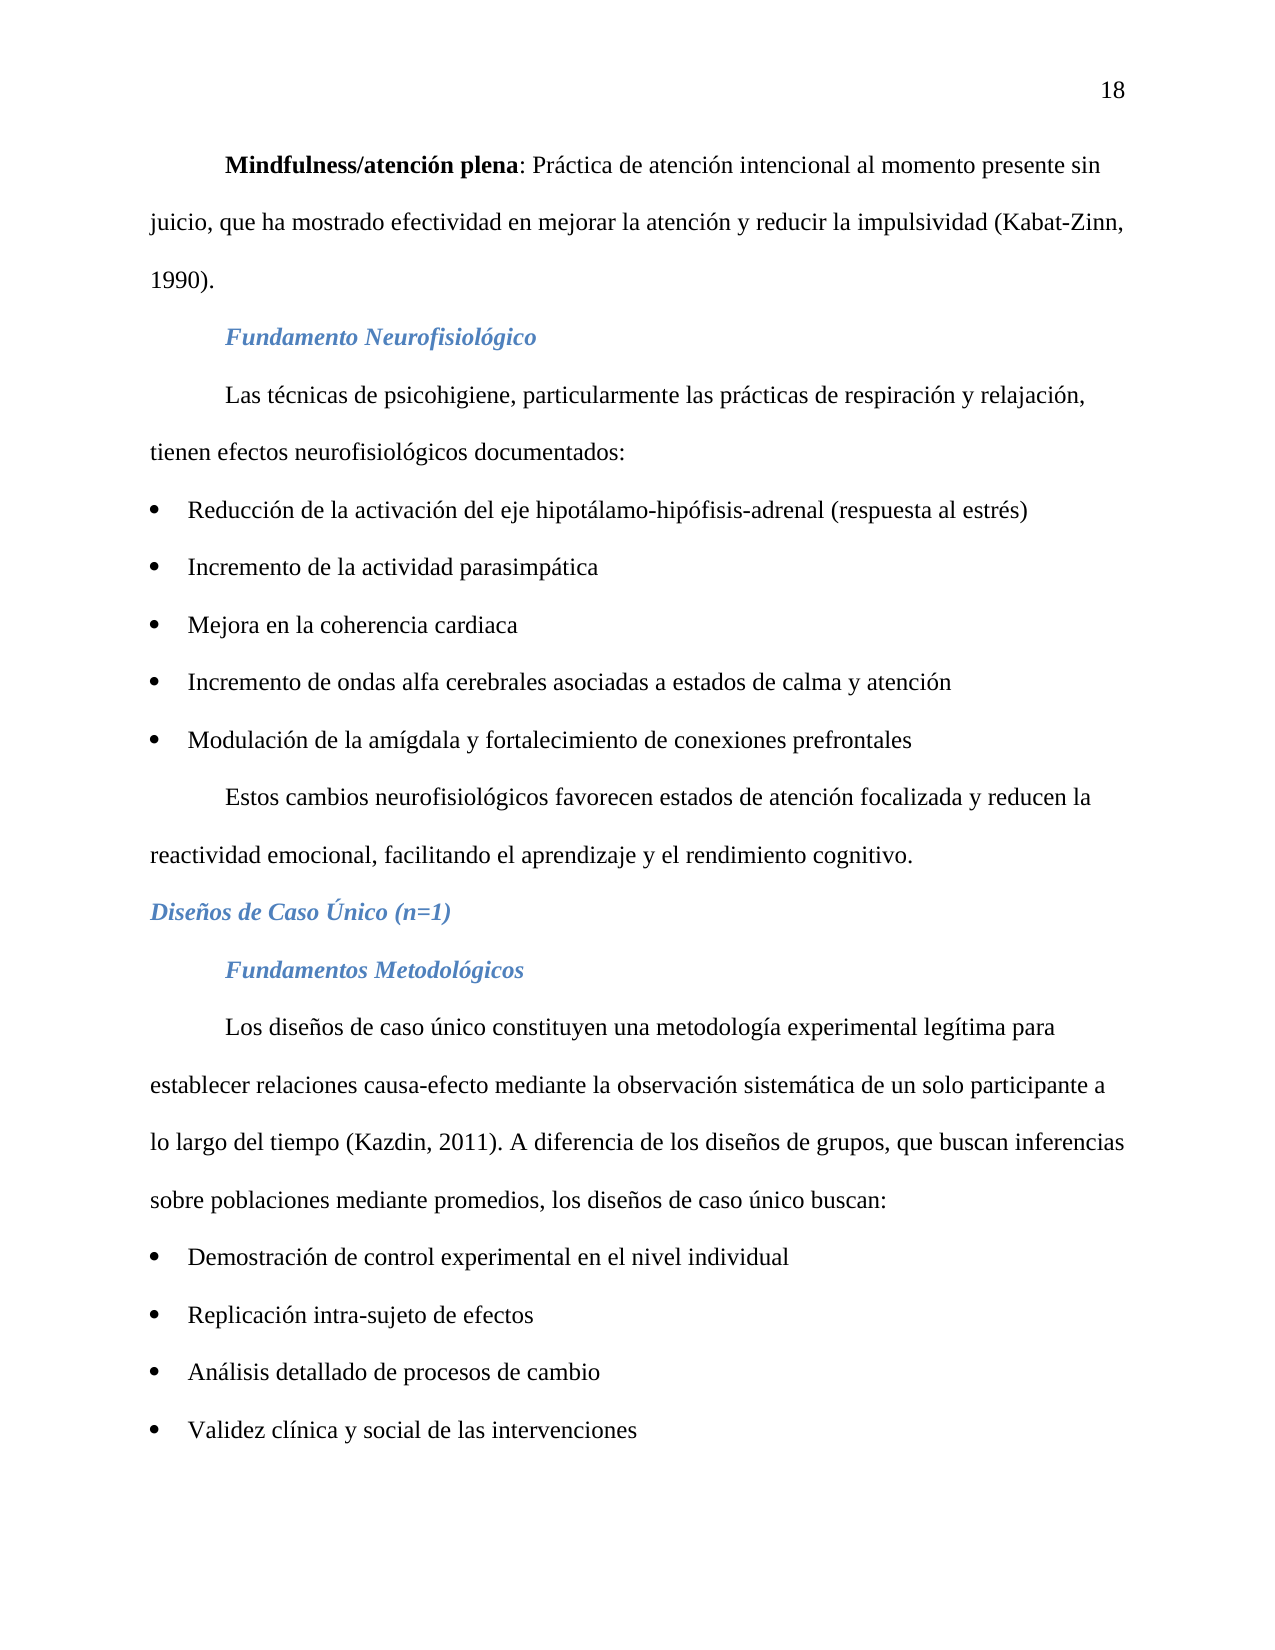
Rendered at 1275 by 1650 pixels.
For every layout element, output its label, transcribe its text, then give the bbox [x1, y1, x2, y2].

list Incremento de la actividad parasimpática [150, 552, 1125, 581]
subtitle Fundamento Neurofisiológico [225, 322, 1125, 351]
list Replicación intra-sujeto de efectos [150, 1300, 1125, 1329]
list Validez clínica y social de las intervenciones [150, 1415, 1125, 1444]
list Análisis detallado de procesos de cambio [150, 1357, 1125, 1386]
list Modulación de la amígdala y fortalecimiento de conexiones prefrontales [150, 725, 1125, 754]
text Mindfulness/atención plena: Práctica de atención intencional al momento presente sin juicio, que ha mostrado efectividad en mejorar la atención y reducir la impulsividad (Kabat-Zinn, 1990). [150, 150, 1125, 294]
text Estos cambios neurofisiológicos favorecen estados de atención focalizada y reducen la reactividad emocional, facilitando el aprendizaje y el rendimiento cognitivo. [150, 782, 1125, 869]
list Demostración de control experimental en el nivel individual [150, 1242, 1125, 1271]
subtitle Fundamentos Metodológicos [225, 955, 1125, 984]
text Las técnicas de psicohigiene, particularmente las prácticas de respiración y relajación, tienen efectos neurofisiológicos documentados: [150, 380, 1125, 466]
list Mejora en la coherencia cardiaca [150, 610, 1125, 639]
subtitle Diseños de Caso Único (n=1) [150, 897, 1125, 926]
text Los diseños de caso único constituyen una metodología experimental legítima para establecer relaciones causa-efecto mediante la observación sistemática de un solo participante a lo largo del tiempo (Kazdin, 2011). A diferencia de los diseños de grupos, que buscan inferencias sobre poblaciones mediante promedios, los diseños de caso único buscan: [150, 1012, 1125, 1214]
list Incremento de ondas alfa cerebrales asociadas a estados de calma y atención [150, 667, 1125, 696]
list Reducción de la activación del eje hipotálamo-hipófisis-adrenal (respuesta al estrés) [150, 495, 1125, 524]
